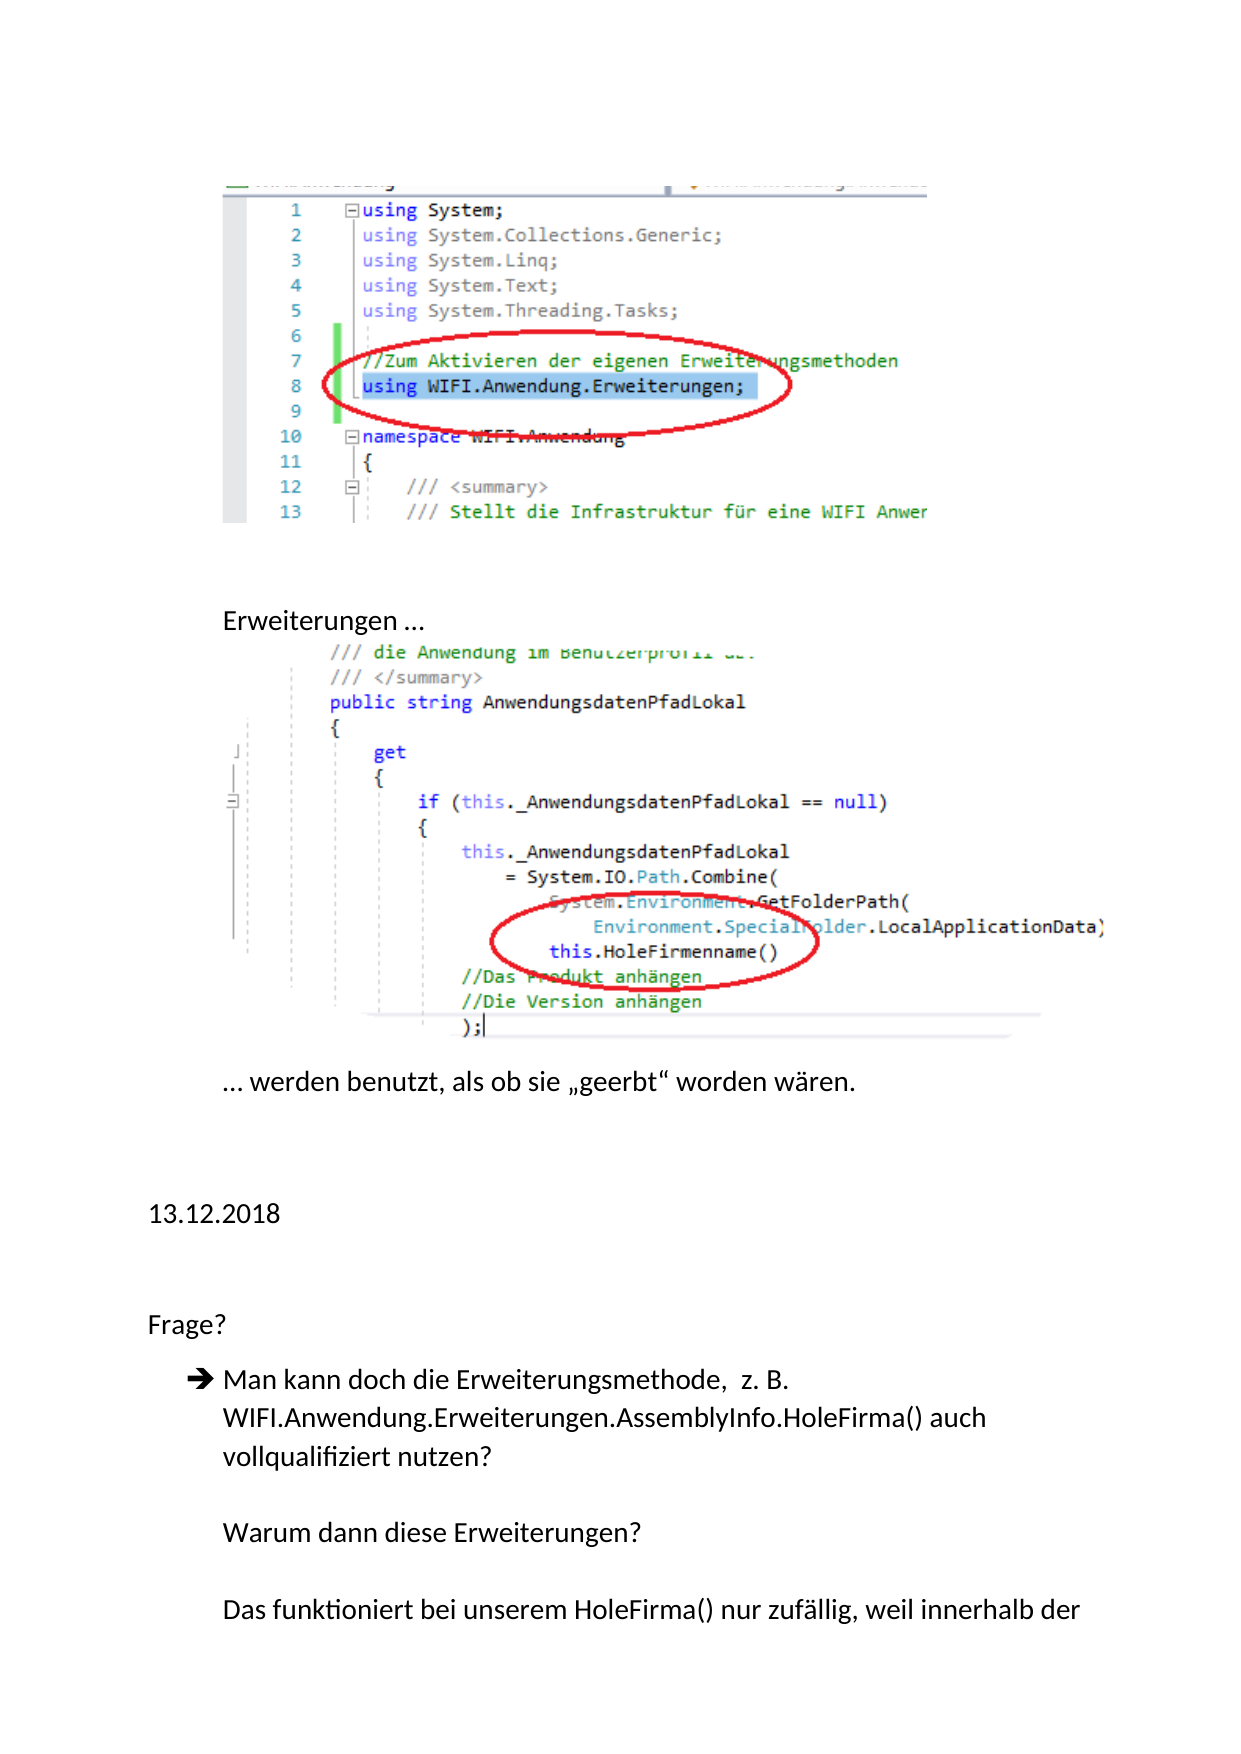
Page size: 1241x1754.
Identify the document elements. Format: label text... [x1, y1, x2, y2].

text 13.12.2018 [148, 1196, 1093, 1231]
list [185, 1361, 1093, 1627]
text Frage? [148, 1306, 1093, 1341]
picture [222, 640, 1108, 1061]
picture [222, 186, 927, 523]
list … werden benutzt, als ob sie „geerbt“ worden wären. [223, 1063, 1093, 1099]
list Erweiterungen … [223, 602, 1093, 638]
